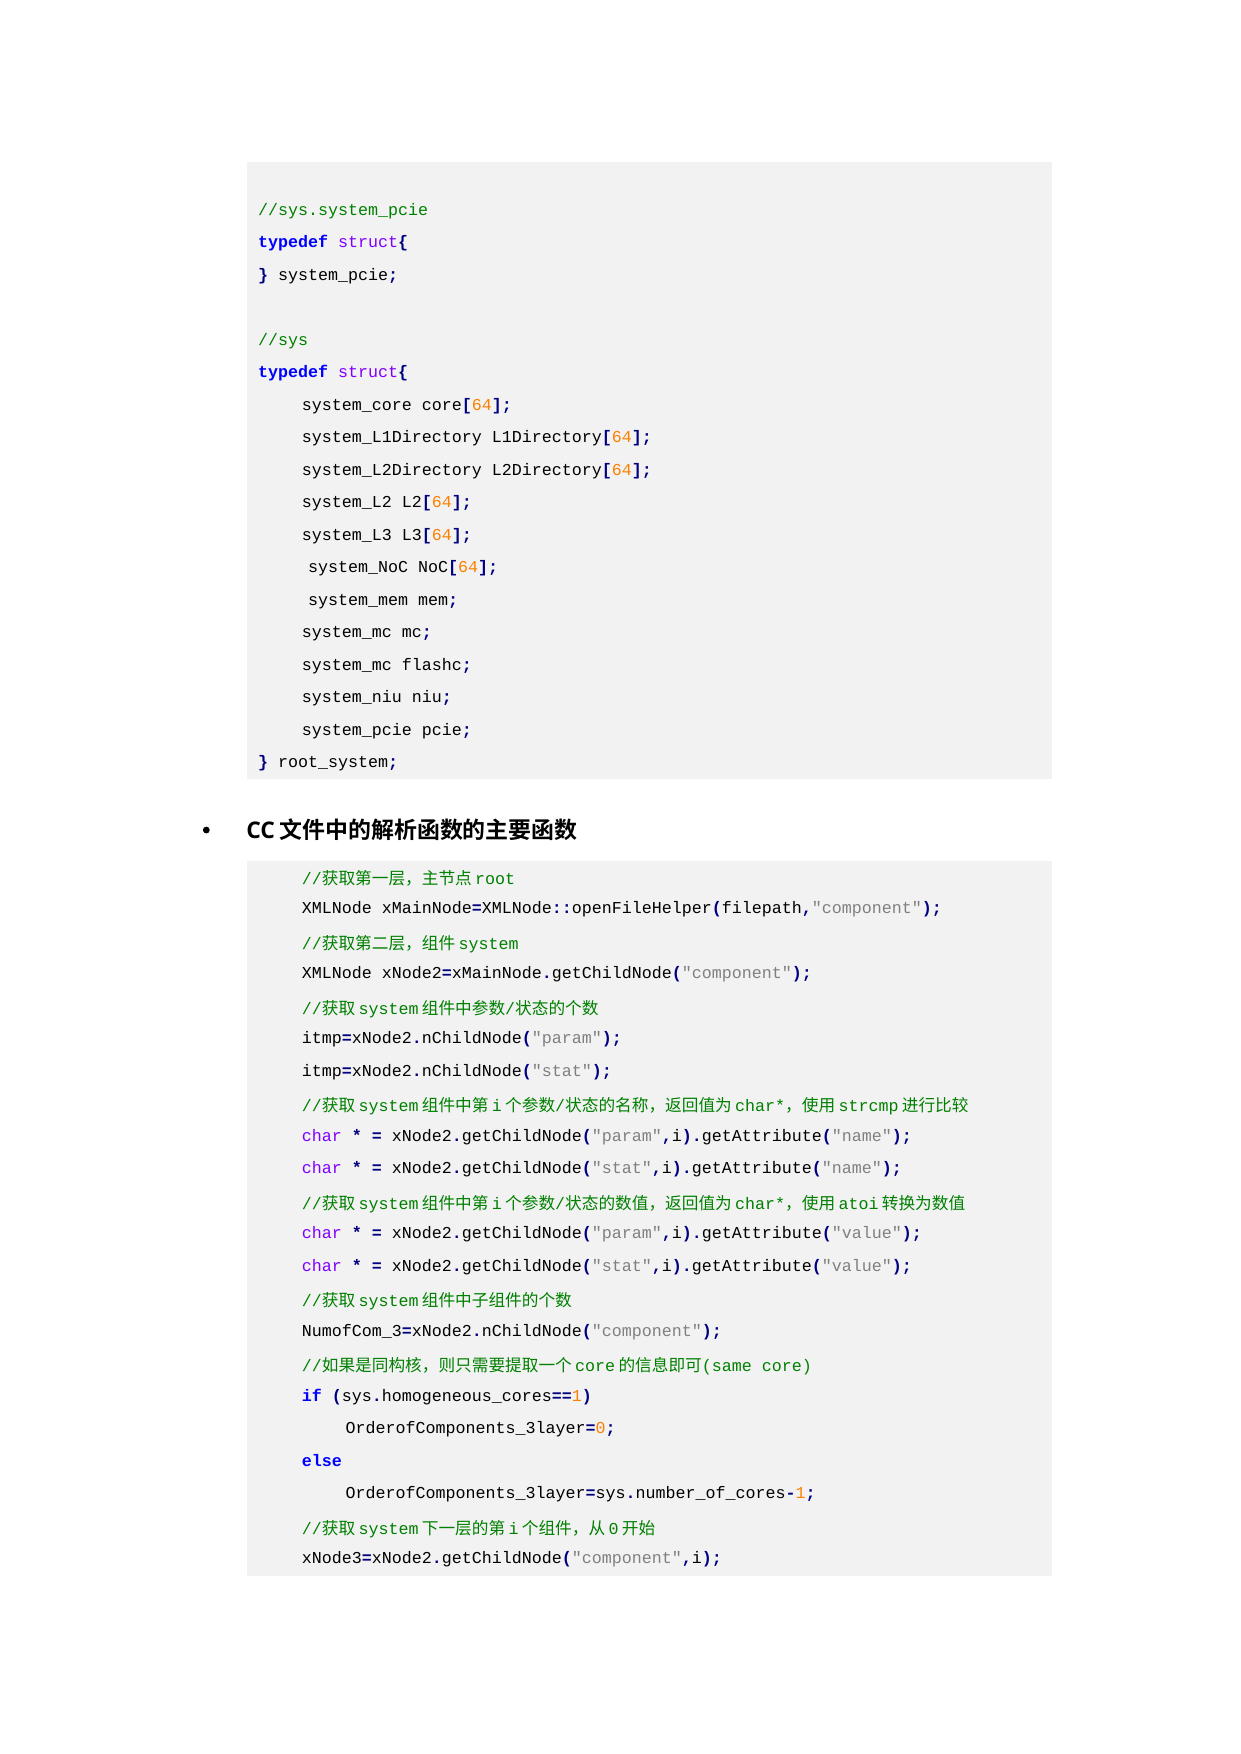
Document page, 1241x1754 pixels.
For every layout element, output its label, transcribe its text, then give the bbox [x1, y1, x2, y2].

list CC文件中的解析函数的主要函数 [202, 796, 1053, 861]
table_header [247, 861, 1052, 1576]
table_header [247, 162, 1052, 779]
